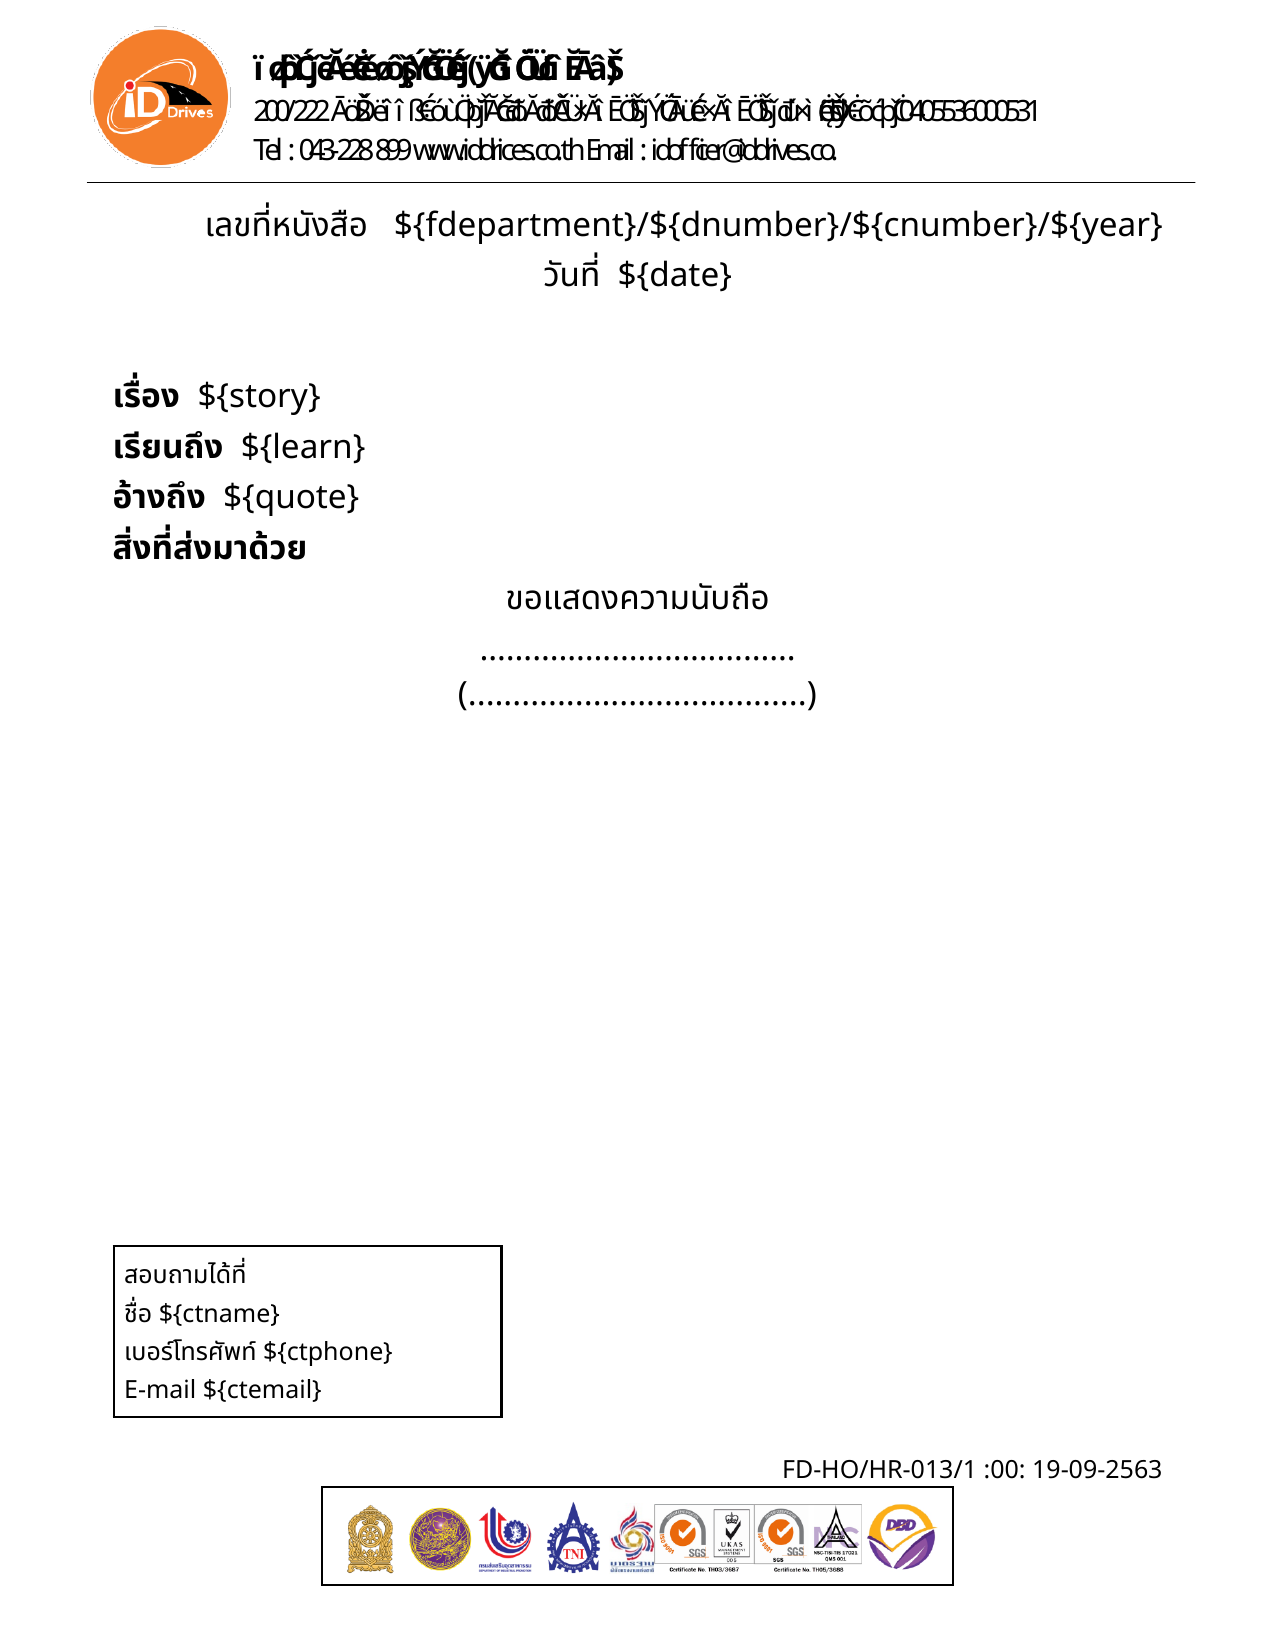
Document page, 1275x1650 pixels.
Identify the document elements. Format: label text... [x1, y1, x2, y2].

text สิ่งที่ส่งมาด้วย [112, 524, 1162, 574]
text อ้างถึง ${quote} [112, 473, 1162, 524]
text วันที่ ${date} [112, 251, 1162, 302]
text ขอแสดงความนับถือ [112, 574, 1162, 625]
text เลขที่หนังสือ ${fdepartment}/${dnumber}/${cnumber}/${year} [187, 75, 1162, 251]
text เรื่อง ${story} [112, 372, 1162, 423]
text เรียนถึง ${learn} [112, 423, 1162, 473]
text (......................................) [112, 670, 1162, 716]
picture [333, 1498, 942, 1574]
text ……………………………… [112, 625, 1162, 670]
